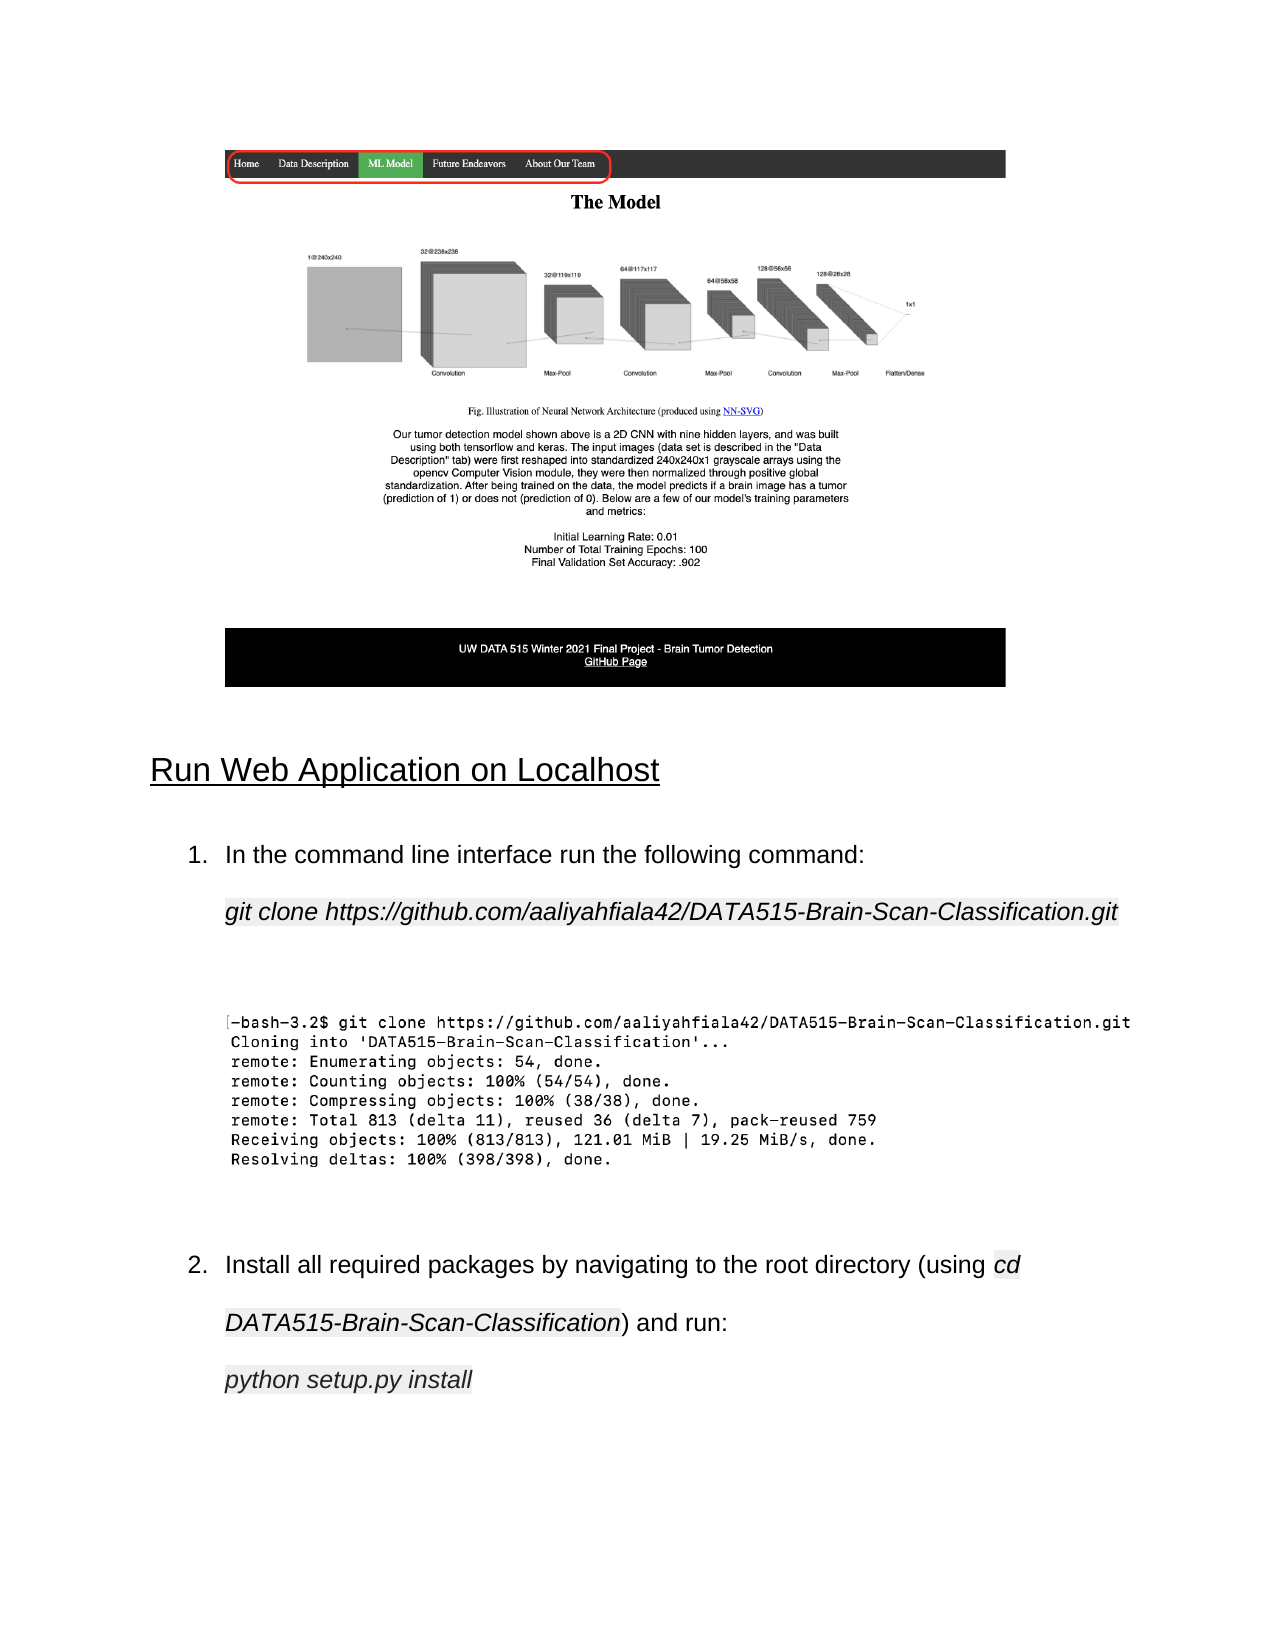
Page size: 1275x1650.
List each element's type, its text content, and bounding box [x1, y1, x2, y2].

list In the command line interface run the following command: [187, 840, 1125, 869]
text git clone https://github.com/aaliyahfiala42/DATA515-Brain-Scan-Classification.git [150, 897, 1125, 926]
picture [225, 1012, 1200, 1167]
list Install all required packages by navigating to the root directory (using cd DATA515-Brain-Scan-Classification) and run: python setup.py install [187, 1250, 1125, 1394]
subtitle Run Web Application on Localhost [150, 751, 1125, 789]
picture [225, 150, 1006, 687]
